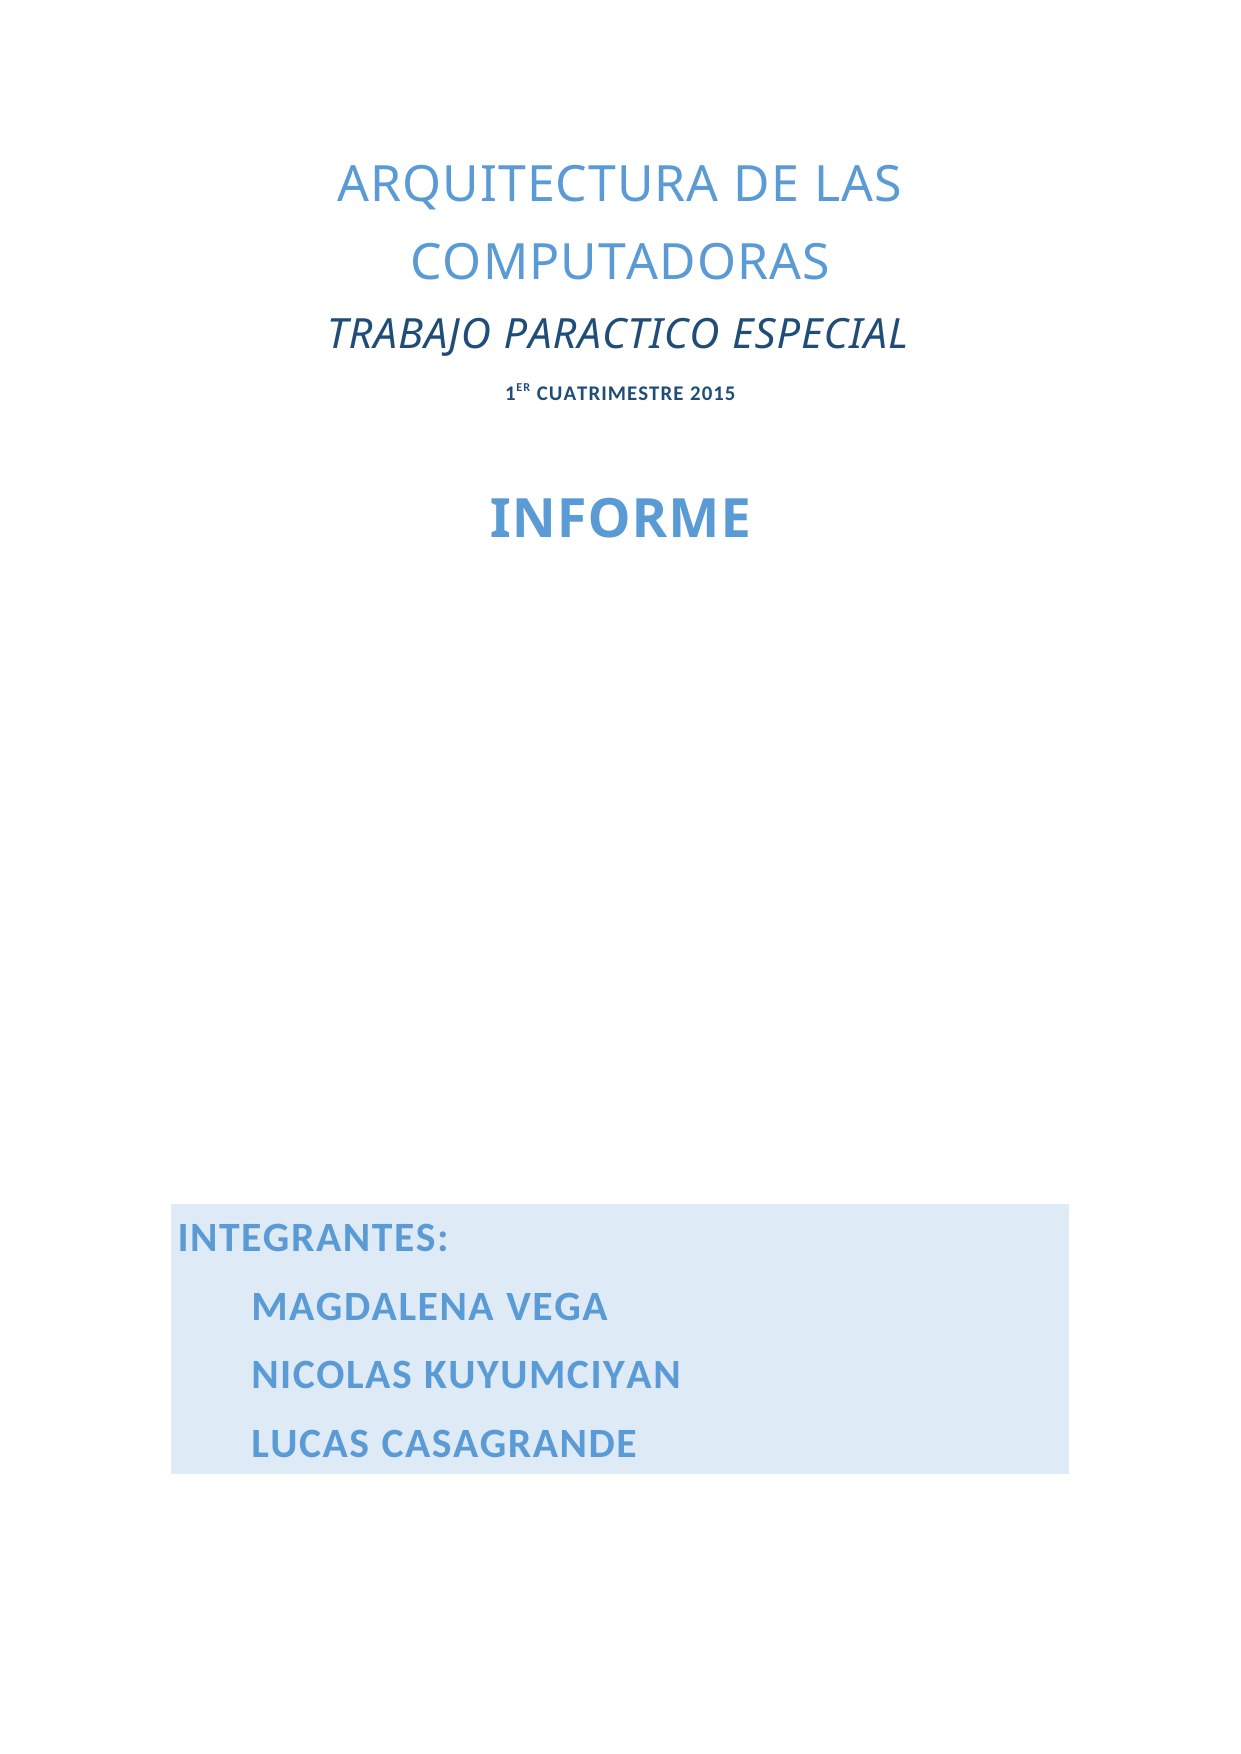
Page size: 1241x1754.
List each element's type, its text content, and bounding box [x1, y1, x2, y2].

text 1er Cuatrimestre 2015 [177, 380, 1063, 405]
subtitle Integrantes: [177, 1211, 1063, 1261]
title Arquitectura de las Computadoras [177, 148, 1063, 294]
title Trabajo Paractico Especial [177, 304, 1063, 361]
subtitle Magdalena Vega [177, 1273, 1063, 1330]
subtitle Lucas Casagrande [177, 1411, 1063, 1468]
title Informe [177, 480, 1063, 554]
subtitle Nicolas Kuyumciyan [177, 1342, 1063, 1399]
